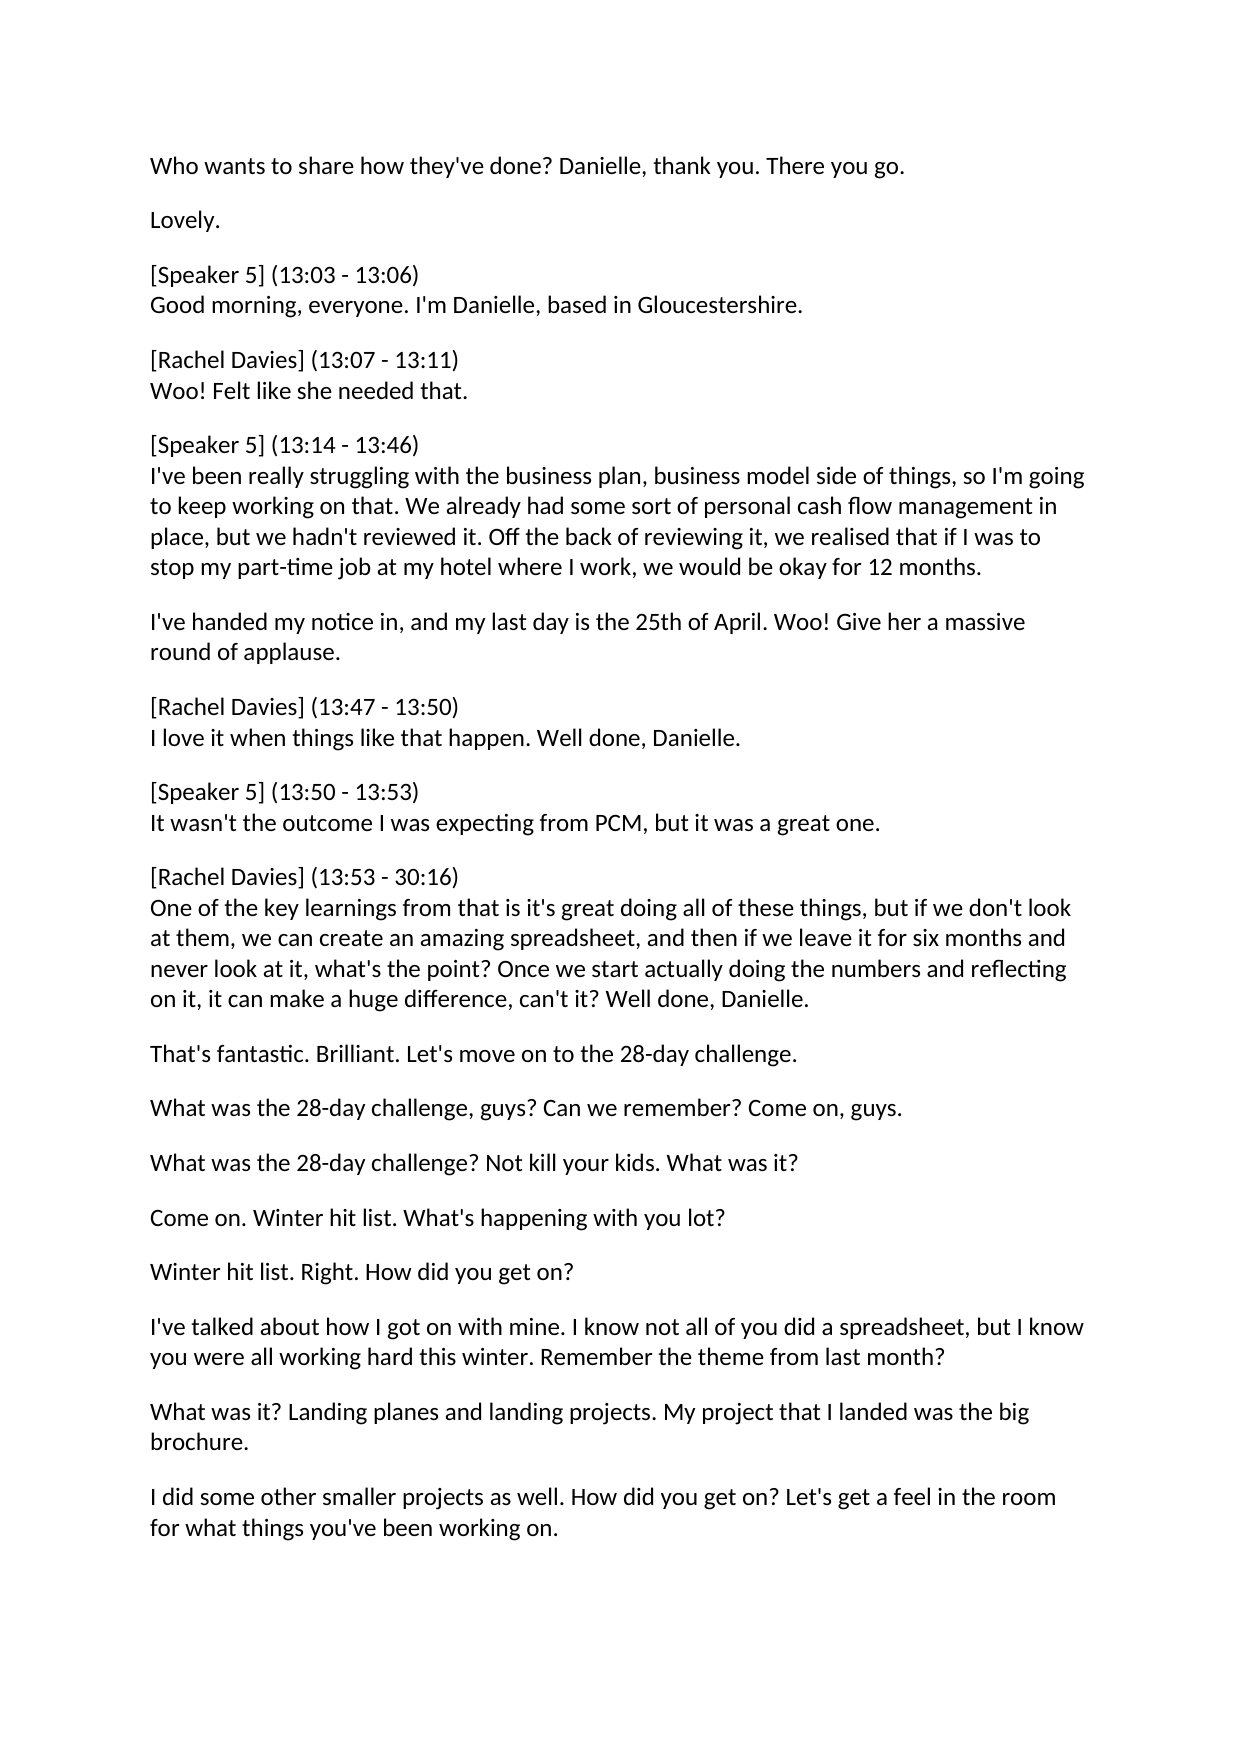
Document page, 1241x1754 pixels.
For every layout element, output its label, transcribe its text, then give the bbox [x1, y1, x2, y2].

text Come on. Winter hit list. What's happening with you lot? [150, 1202, 1090, 1232]
text Good morning, everyone. I'm Danielle, based in Gloucestershire. [150, 290, 1090, 320]
text I've handed my notice in, and my last day is the 25th of April. Woo! Give her a massive round of applause. [150, 606, 1090, 667]
text What was the 28-day challenge, guys? Can we remember? Come on, guys. [150, 1093, 1090, 1123]
text What was the 28-day challenge? Not kill your kids. What was it? [150, 1147, 1090, 1178]
text [Rachel Davies] (13:07 - 13:11) [150, 344, 1090, 375]
text Winter hit list. Right. How did you get on? [150, 1256, 1090, 1287]
text [Speaker 5] (13:14 - 13:46) [150, 429, 1090, 460]
text Who wants to share how they've done? Danielle, thank you. There you go. [150, 150, 1090, 181]
text I've been really struggling with the business plan, business model side of things, so I'm going to keep working on that. We already had some sort of personal cash flow management in place, but we hadn't reviewed it. Off the back of reviewing it, we realised that if I was to stop my part-time job at my hotel where I work, we would be okay for 12 months. [150, 460, 1090, 582]
text What was it? Landing planes and landing projects. My project that I landed was the big brochure. [150, 1396, 1090, 1457]
text I did some other smaller projects as well. How did you get on? Let's get a feel in the room for what things you've been working on. [150, 1481, 1090, 1542]
text I love it when things like that happen. Well done, Danielle. [150, 722, 1090, 752]
text I've talked about how I got on with mine. I know not all of you did a spreadsheet, but I know you were all working hard this winter. Remember the theme from last month? [150, 1311, 1090, 1372]
text [Rachel Davies] (13:47 - 13:50) [150, 691, 1090, 722]
text It wasn't the outcome I was expecting from PCM, but it was a great one. [150, 807, 1090, 837]
text Lovely. [150, 204, 1090, 235]
text One of the key learnings from that is it's great doing all of these things, but if we don't look at them, we can create an amazing spreadsheet, and then if we leave it for six months and never look at it, what's the point? Once we start actually doing the numbers and reflecting on it, it can make a huge difference, can't it? Well done, Danielle. [150, 892, 1090, 1014]
text [Speaker 5] (13:03 - 13:06) [150, 259, 1090, 290]
text [Speaker 5] (13:50 - 13:53) [150, 776, 1090, 807]
text [Rachel Davies] (13:53 - 30:16) [150, 861, 1090, 892]
text Woo! Felt like she needed that. [150, 375, 1090, 405]
text That's fantastic. Brilliant. Let's move on to the 28-day challenge. [150, 1038, 1090, 1068]
